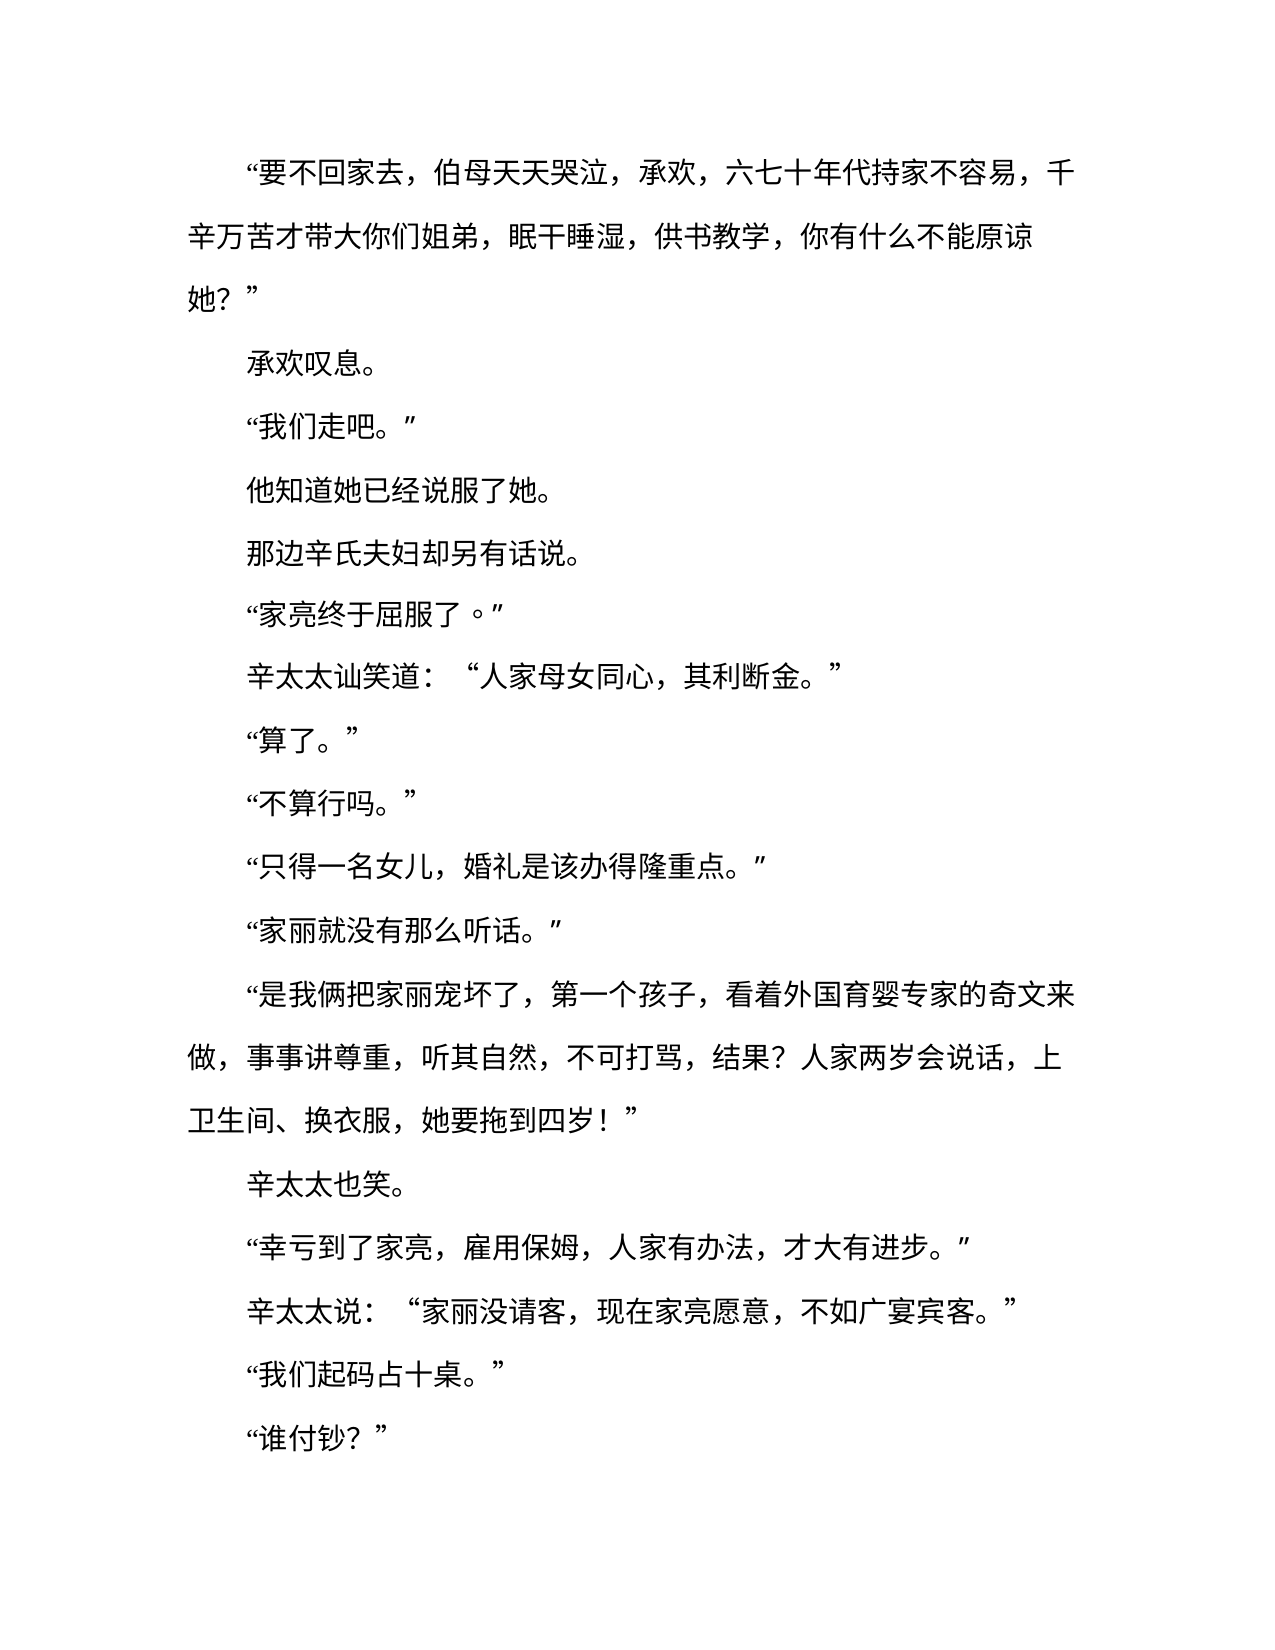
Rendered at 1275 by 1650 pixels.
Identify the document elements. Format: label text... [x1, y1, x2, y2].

text “家亮终于屈服了。” [187, 594, 1087, 634]
text “只得一名女儿，婚礼是该办得隆重点。” [187, 844, 1087, 886]
text “幸亏到了家亮，雇用保姆，人家有办法，才大有进步。” [187, 1225, 1087, 1267]
text “谁付钞？” [187, 1415, 1087, 1457]
text 那边辛氏夫妇却另有话说。 [187, 531, 1087, 573]
text 承欢叹息。 [187, 340, 1087, 383]
text 他知道她已经说服了她。 [187, 467, 1087, 509]
text “算了。” [187, 717, 1087, 759]
text “是我俩把家丽宠坏了，第一个孩子，看着外国育婴专家的奇文来做，事事讲尊重，听其自然，不可打骂，结果？人家两岁会说话，上卫生间、换衣服，她要拖到四岁！” [187, 971, 1087, 1140]
text 辛太太说：“家丽没请客，现在家亮愿意，不如广宴宾客。” [187, 1288, 1087, 1331]
text “我们起码占十桌。” [187, 1352, 1087, 1394]
text 辛太太讪笑道：“人家母女同心，其利断金。” [187, 654, 1087, 696]
text “不算行吗。” [187, 781, 1087, 823]
text 辛太太也笑。 [187, 1161, 1087, 1204]
text “我们走吧。” [187, 404, 1087, 446]
text “家丽就没有那么听话。” [187, 907, 1087, 950]
text “要不回家去，伯母天天哭泣，承欢，六七十年代持家不容易，千辛万苦才带大你们姐弟，眠干睡湿，供书教学，你有什么不能原谅她？” [187, 150, 1087, 319]
